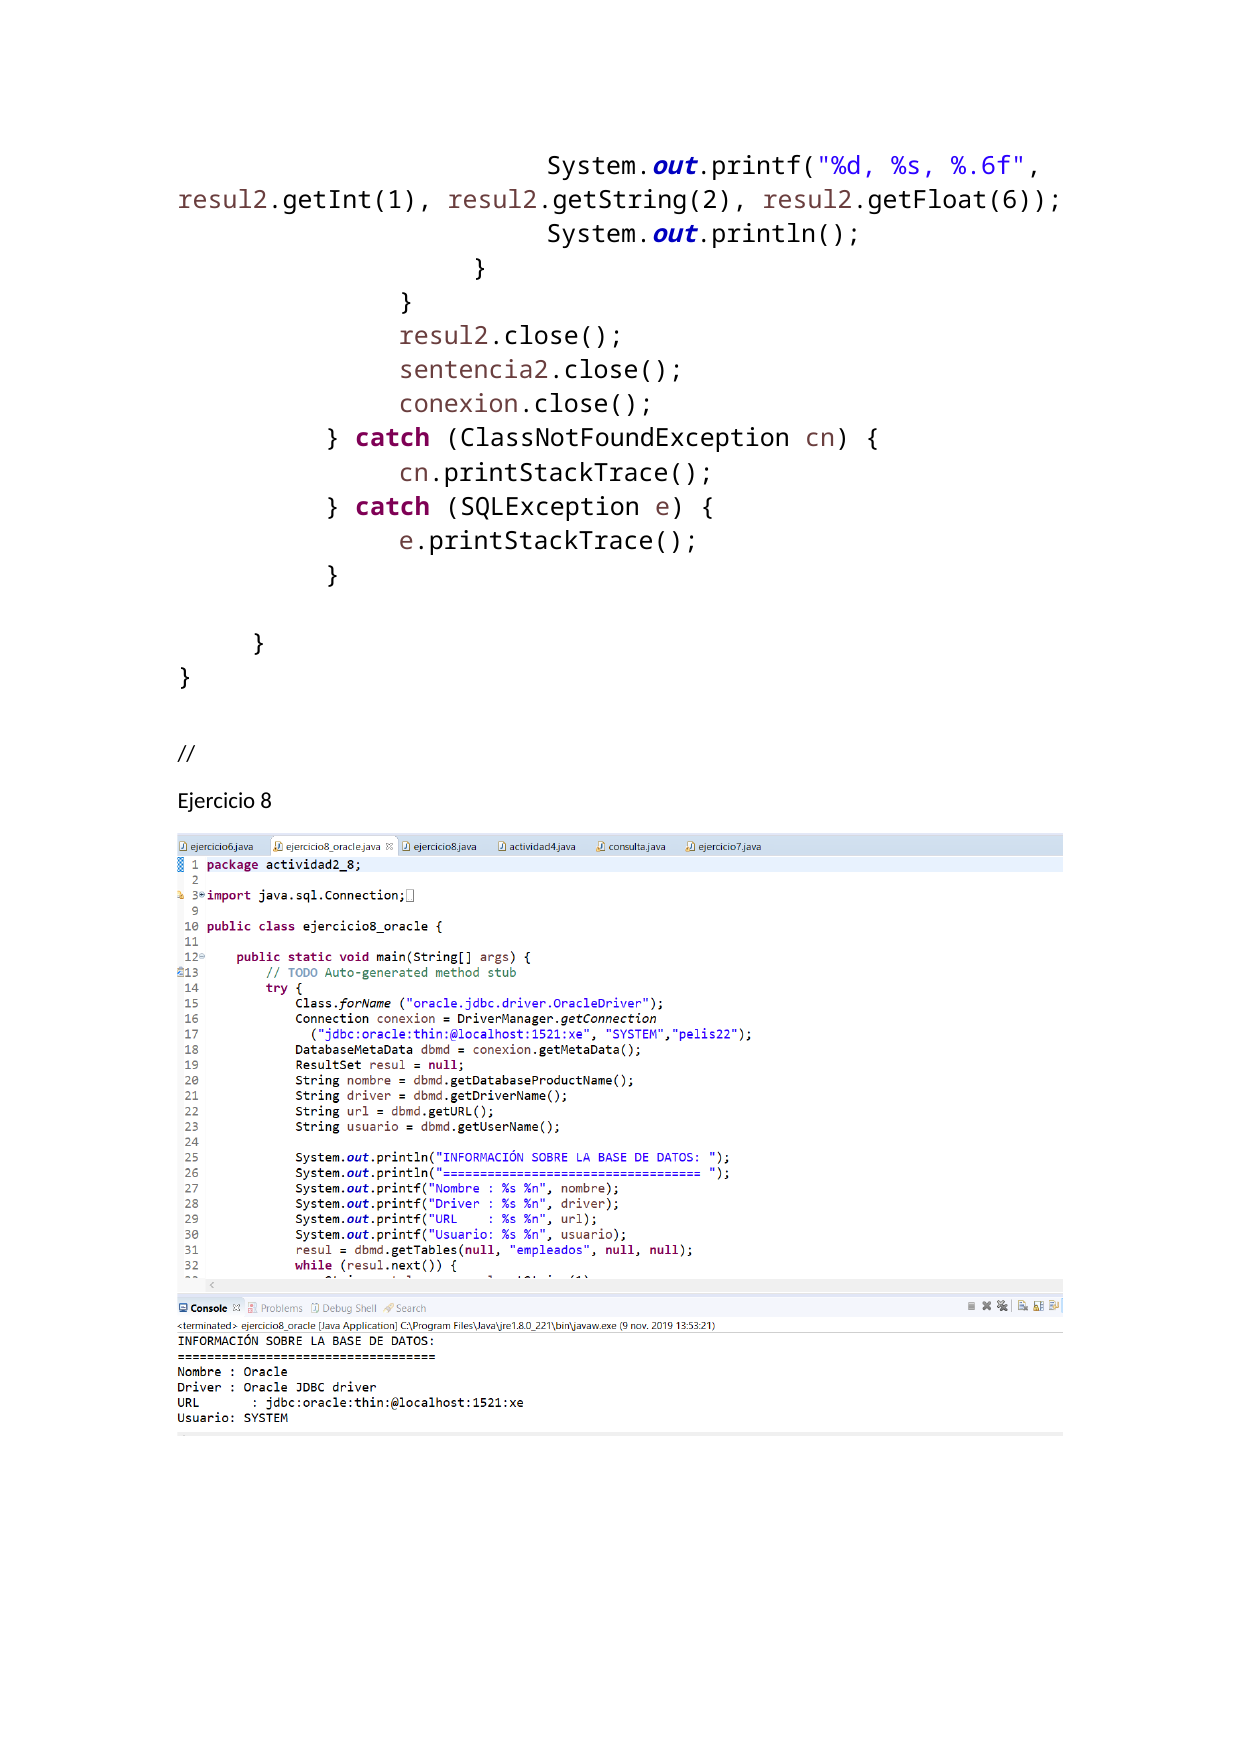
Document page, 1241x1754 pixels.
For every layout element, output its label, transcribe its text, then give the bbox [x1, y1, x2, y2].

text } [177, 556, 1063, 590]
text // [177, 739, 1063, 767]
text } [177, 284, 1063, 318]
text System.out.println(); [177, 216, 1063, 250]
text sentencia2.close(); [177, 352, 1063, 386]
text conexion.close(); [177, 386, 1063, 420]
text cn.printStackTrace(); [177, 454, 1063, 488]
text resul2.close(); [177, 318, 1063, 352]
text } catch (SQLException e) { [177, 488, 1063, 522]
text } catch (ClassNotFoundException cn) { [177, 420, 1063, 454]
text } [177, 658, 1063, 693]
text System.out.printf("%d, %s, %.6f", resul2.getInt(1), resul2.getString(2), resul2.getFloat(6)); [177, 148, 1063, 216]
picture [177, 833, 1063, 1436]
text } [177, 624, 1063, 658]
text e.printStackTrace(); [177, 522, 1063, 556]
text } [177, 250, 1063, 284]
text Ejercicio 8 [177, 786, 1063, 814]
